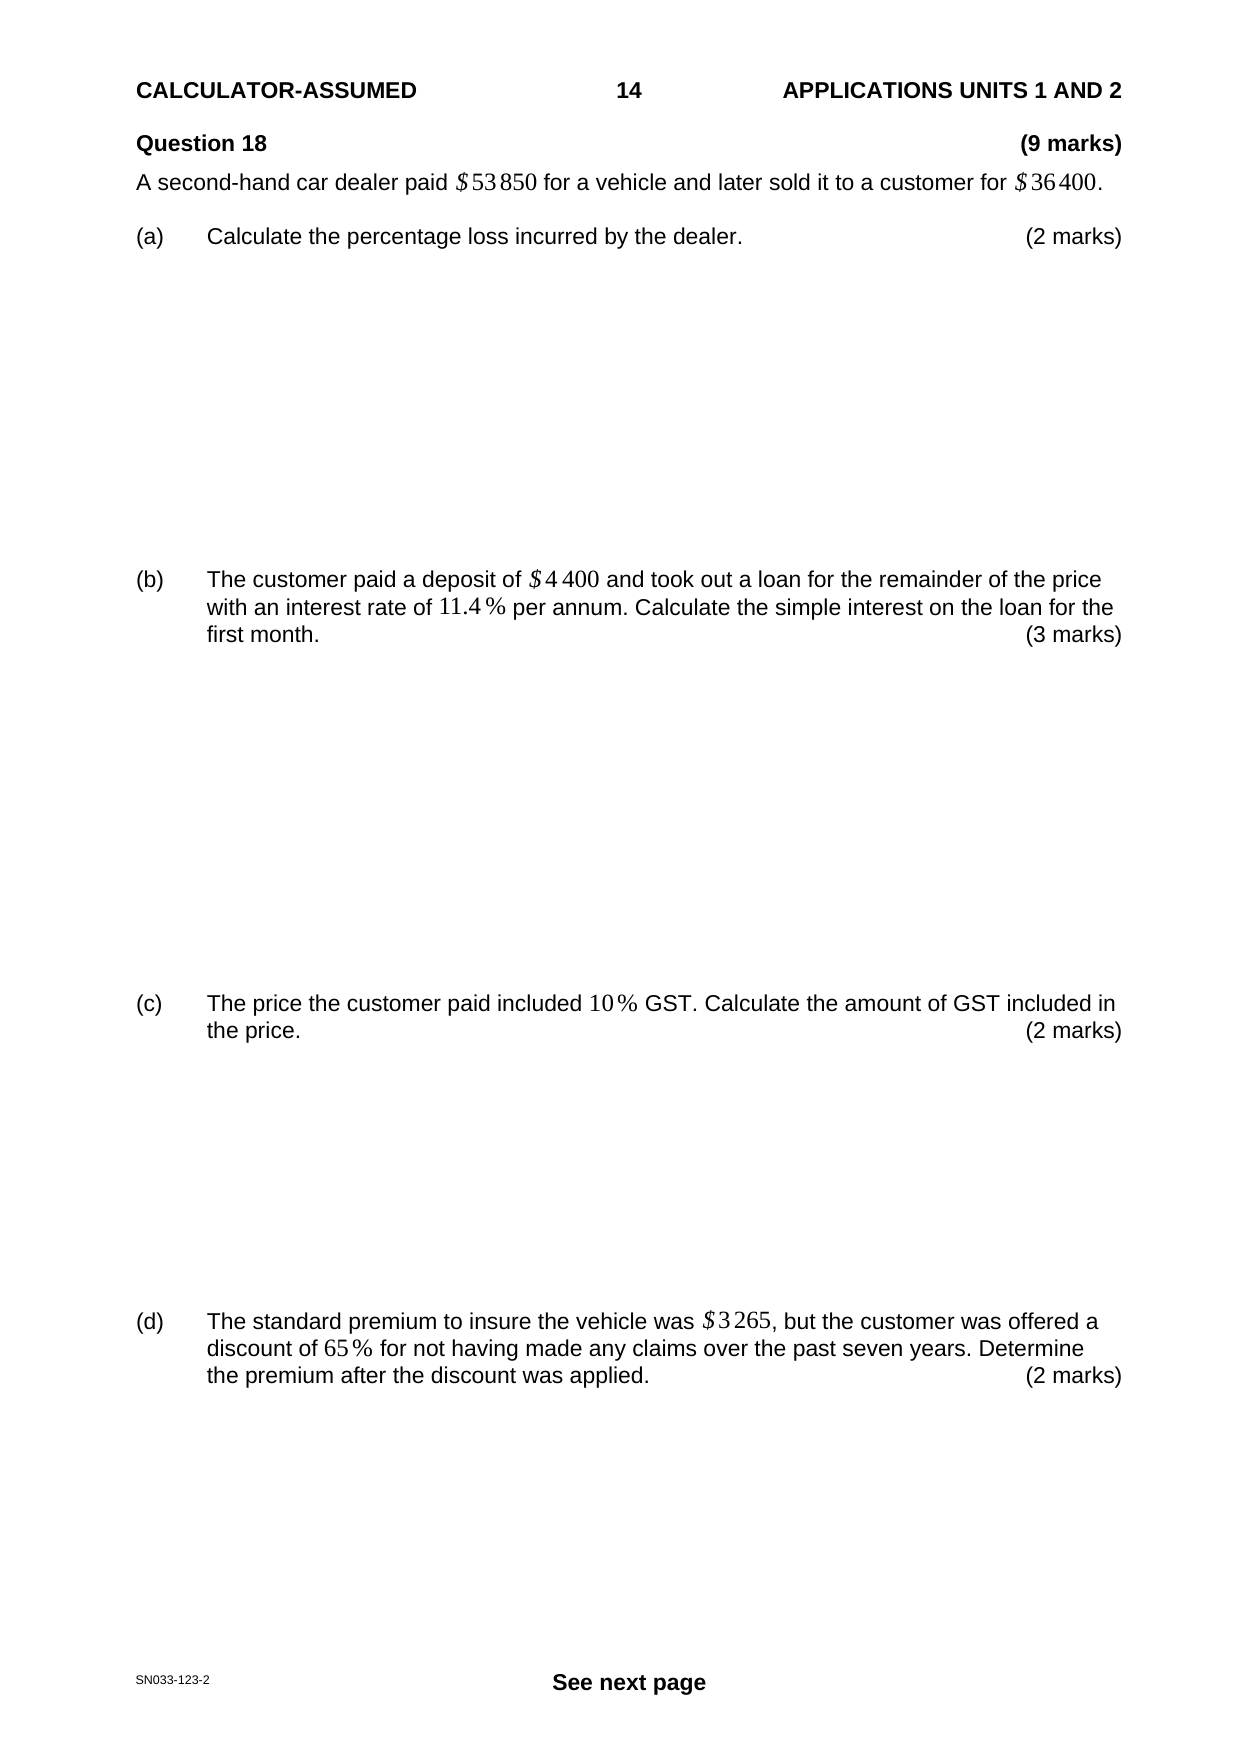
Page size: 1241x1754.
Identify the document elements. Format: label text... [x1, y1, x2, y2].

text (a) Calculate the percentage loss incurred by the dealer. (2 marks) [136, 223, 1122, 249]
text Question 18 (9 marks) [136, 130, 1122, 156]
text A second-hand car dealer paid for a vehicle and later sold it to a customer for . [136, 169, 1122, 196]
text (c) The price the customer paid included GST. Calculate the amount of GST included in the price. (2 marks) [136, 989, 1122, 1043]
text (b) The customer paid a deposit of and took out a loan for the remainder of the price with an interest rate of per annum. Calculate the simple interest on the loan for the first month. (3 marks) [136, 565, 1122, 647]
text (d) The standard premium to insure the vehicle was , but the customer was offered a discount of for not having made any claims over the past seven years. Determine the premium after the discount was applied. (2 marks) [136, 1307, 1122, 1388]
